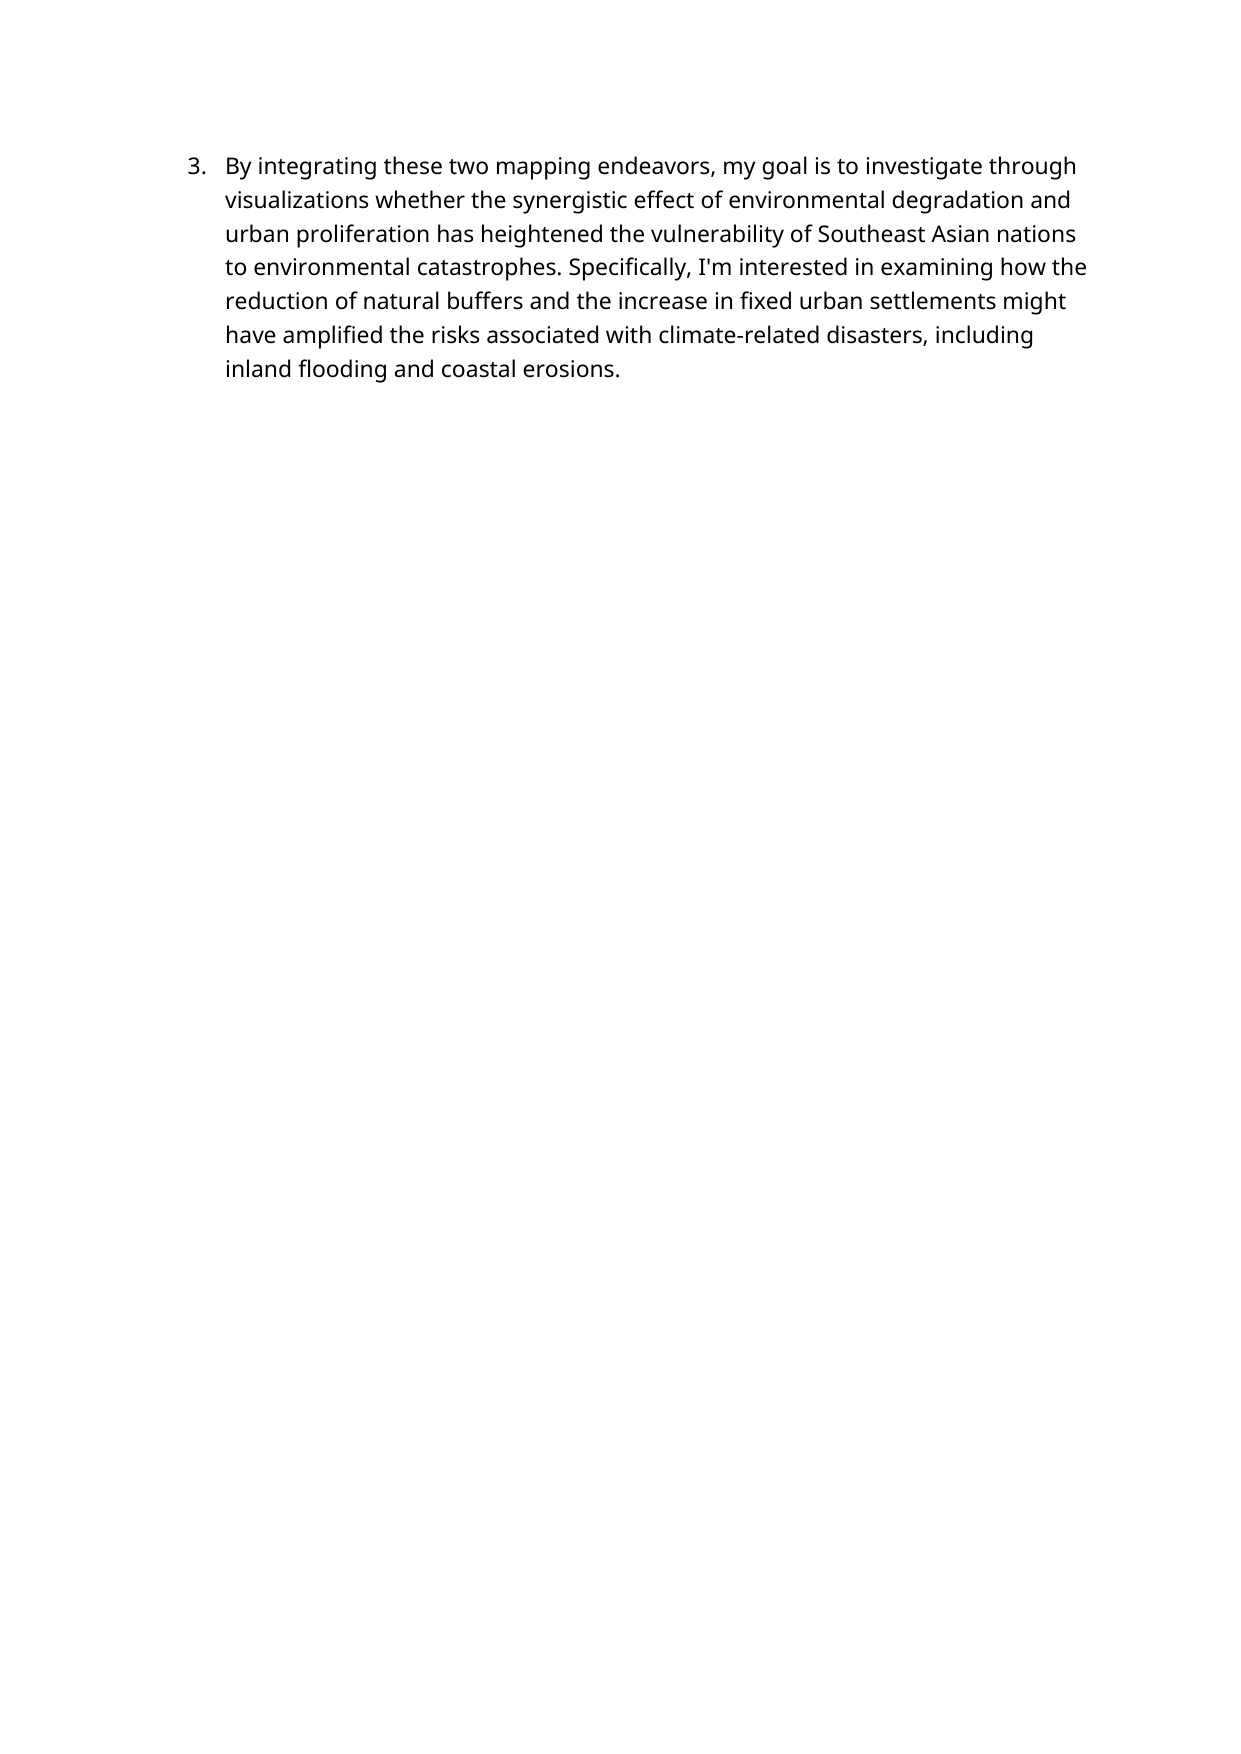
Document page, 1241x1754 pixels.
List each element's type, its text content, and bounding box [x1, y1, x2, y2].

list By integrating these two mapping endeavors, my goal is to investigate through visualizations whether the synergistic effect of environmental degradation and urban proliferation has heightened the vulnerability of Southeast Asian nations to environmental catastrophes. Specifically, I'm interested in examining how the reduction of natural buffers and the increase in fixed urban settlements might have amplified the risks associated with climate-related disasters, including inland flooding and coastal erosions. [187, 150, 1090, 384]
